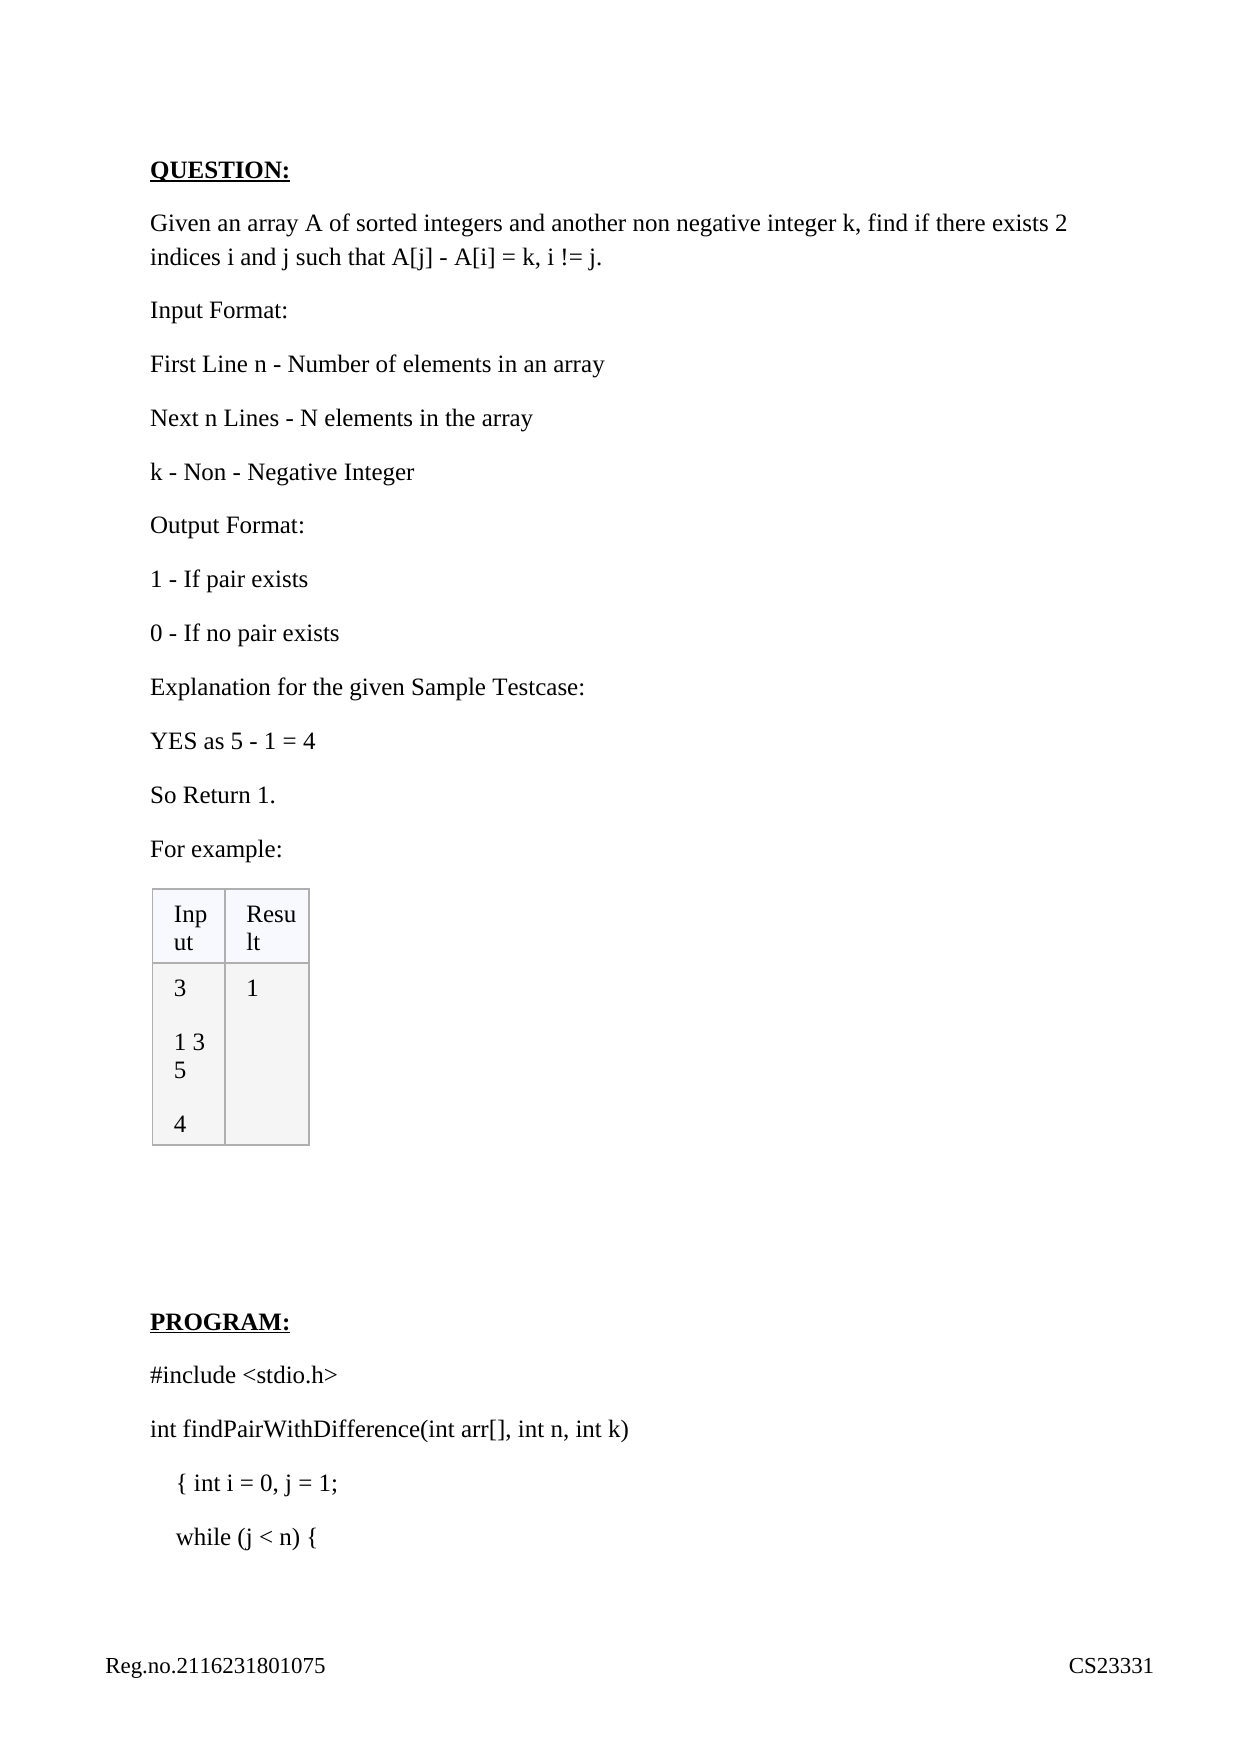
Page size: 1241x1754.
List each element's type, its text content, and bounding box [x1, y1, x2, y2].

text k - Non - Negative Integer Output Format: [150, 457, 476, 539]
text #include <stdio.h> [150, 1360, 1155, 1389]
text PROGRAM: [150, 1307, 1155, 1336]
text Explanation for the given Sample Testcase: YES as 5 - 1 = 4 [150, 672, 593, 755]
table_cell 3 1 3 5 4 [153, 964, 224, 1144]
text QUESTION: [150, 155, 1155, 184]
text Given an array A of sorted integers and another non negative integer k, find if there exists 2 indices i and j such that A[j] - A[i] = k, i != j. [150, 208, 1077, 270]
text 1 - If pair exists [150, 564, 1155, 593]
text Input Format: [150, 295, 1155, 323]
text int findPairWithDifference(int arr[], int n, int k) { int i = 0, j = 1; [150, 1414, 668, 1496]
text First Line n - Number of elements in an array Next n Lines - N elements in the array [150, 349, 647, 431]
table_header Result [226, 890, 308, 962]
text while (j < n) { [176, 1522, 1155, 1550]
text So Return 1. For example: [150, 780, 283, 863]
table_header Input [153, 890, 224, 962]
text 0 - If no pair exists [150, 618, 1155, 647]
table_cell 1 [226, 964, 308, 1144]
